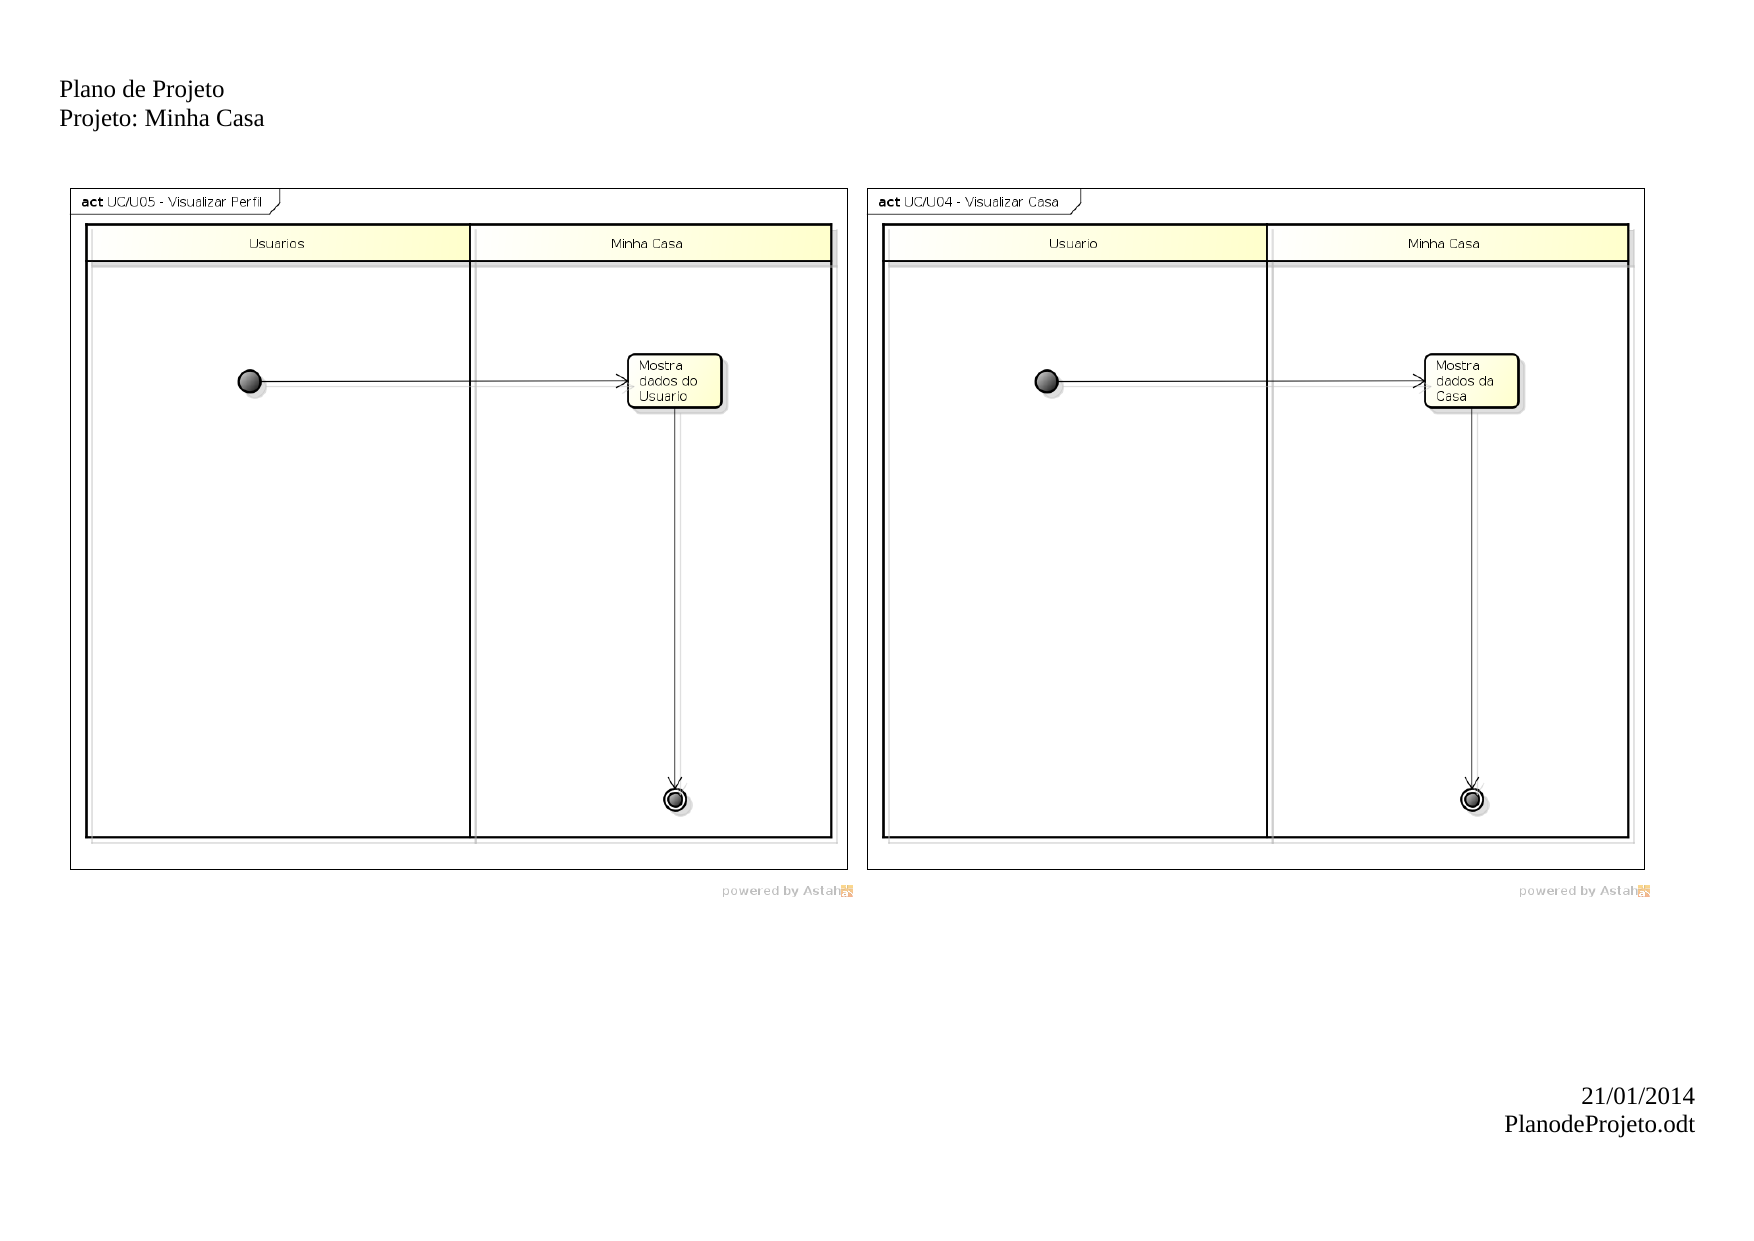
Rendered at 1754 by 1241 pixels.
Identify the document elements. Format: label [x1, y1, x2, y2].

picture [59, 177, 1654, 901]
